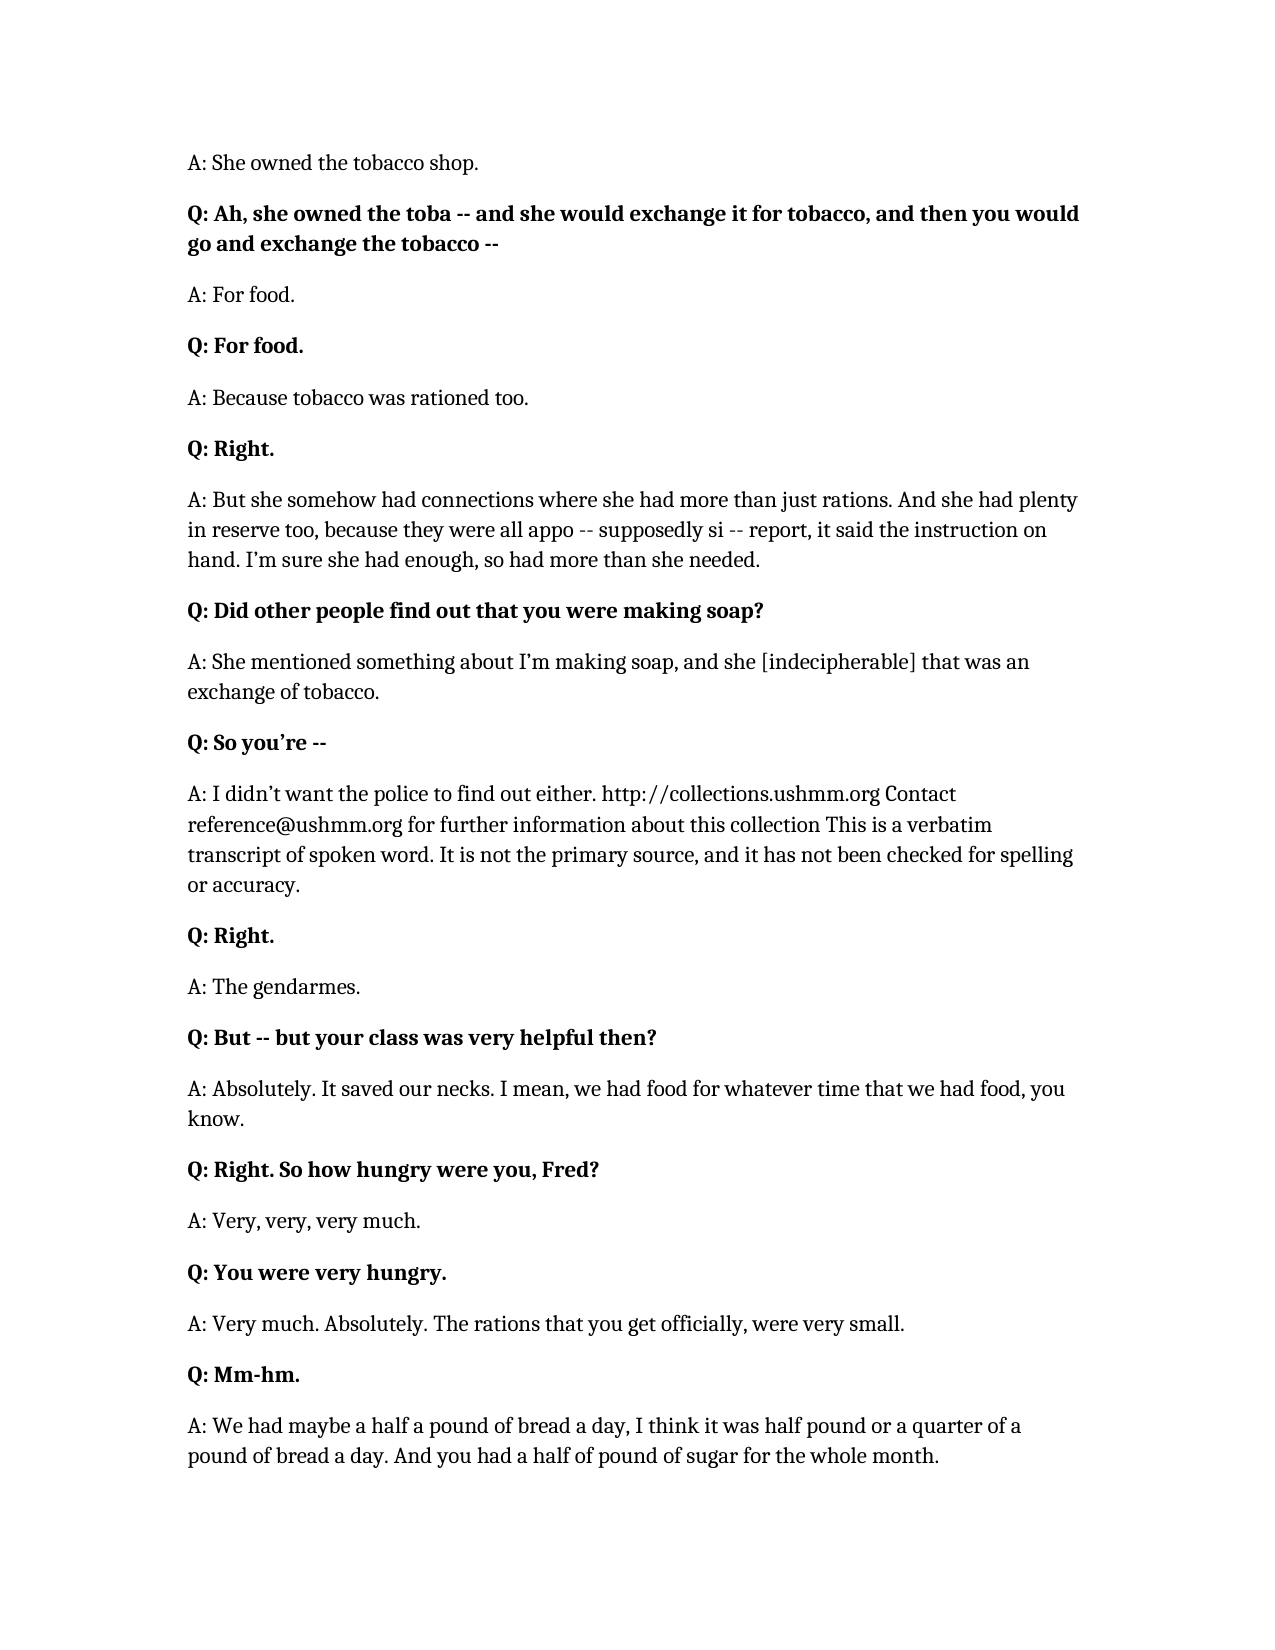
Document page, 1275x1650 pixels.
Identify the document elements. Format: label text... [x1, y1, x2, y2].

text Q: Ah, she owned the toba -- and she would exchange it for tobacco, and then you would go and exchange the tobacco -- [187, 201, 1087, 258]
text A: Very, very, very much. [187, 1208, 1087, 1235]
text A: Very much. Absolutely. The rations that you get officially, were very small. [187, 1310, 1087, 1337]
text A: She mentioned something about I’m making soap, and she [indecipherable] that was an exchange of tobacco. [187, 649, 1087, 706]
text Q: Mm-hm. [187, 1361, 1087, 1388]
text A: I didn’t want the police to find out either. http://collections.ushmm.org Contact reference@ushmm.org for further information about this collection This is a verbatim transcript of spoken word. It is not the primary source, and it has not been checked for spelling or accuracy. [187, 781, 1087, 898]
text Q: Did other people find out that you were making soap? [187, 598, 1087, 624]
text Q: But -- but your class was very helpful then? [187, 1025, 1087, 1051]
text A: Because tobacco was rationed too. [187, 384, 1087, 411]
text A: The gendarmes. [187, 974, 1087, 1000]
text A: She owned the tobacco shop. [187, 150, 1087, 176]
text Q: Right. [187, 923, 1087, 949]
text Q: Right. [187, 435, 1087, 462]
text Q: You were very hungry. [187, 1259, 1087, 1286]
text Q: For food. [187, 333, 1087, 360]
text A: Absolutely. It saved our necks. I mean, we had food for whatever time that we had food, you know. [187, 1076, 1087, 1133]
text Q: So you’re -- [187, 730, 1087, 757]
text Q: Right. So how hungry were you, Fred? [187, 1157, 1087, 1184]
text A: But she somehow had connections where she had more than just rations. And she had plenty in reserve too, because they were all appo -- supposedly si -- report, it said the instruction on hand. I’m sure she had enough, so had more than she needed. [187, 486, 1087, 573]
text A: We had maybe a half a pound of bread a day, I think it was half pound or a quarter of a pound of bread a day. And you had a half of pound of sugar for the whole month. [187, 1412, 1087, 1469]
text A: For food. [187, 282, 1087, 309]
